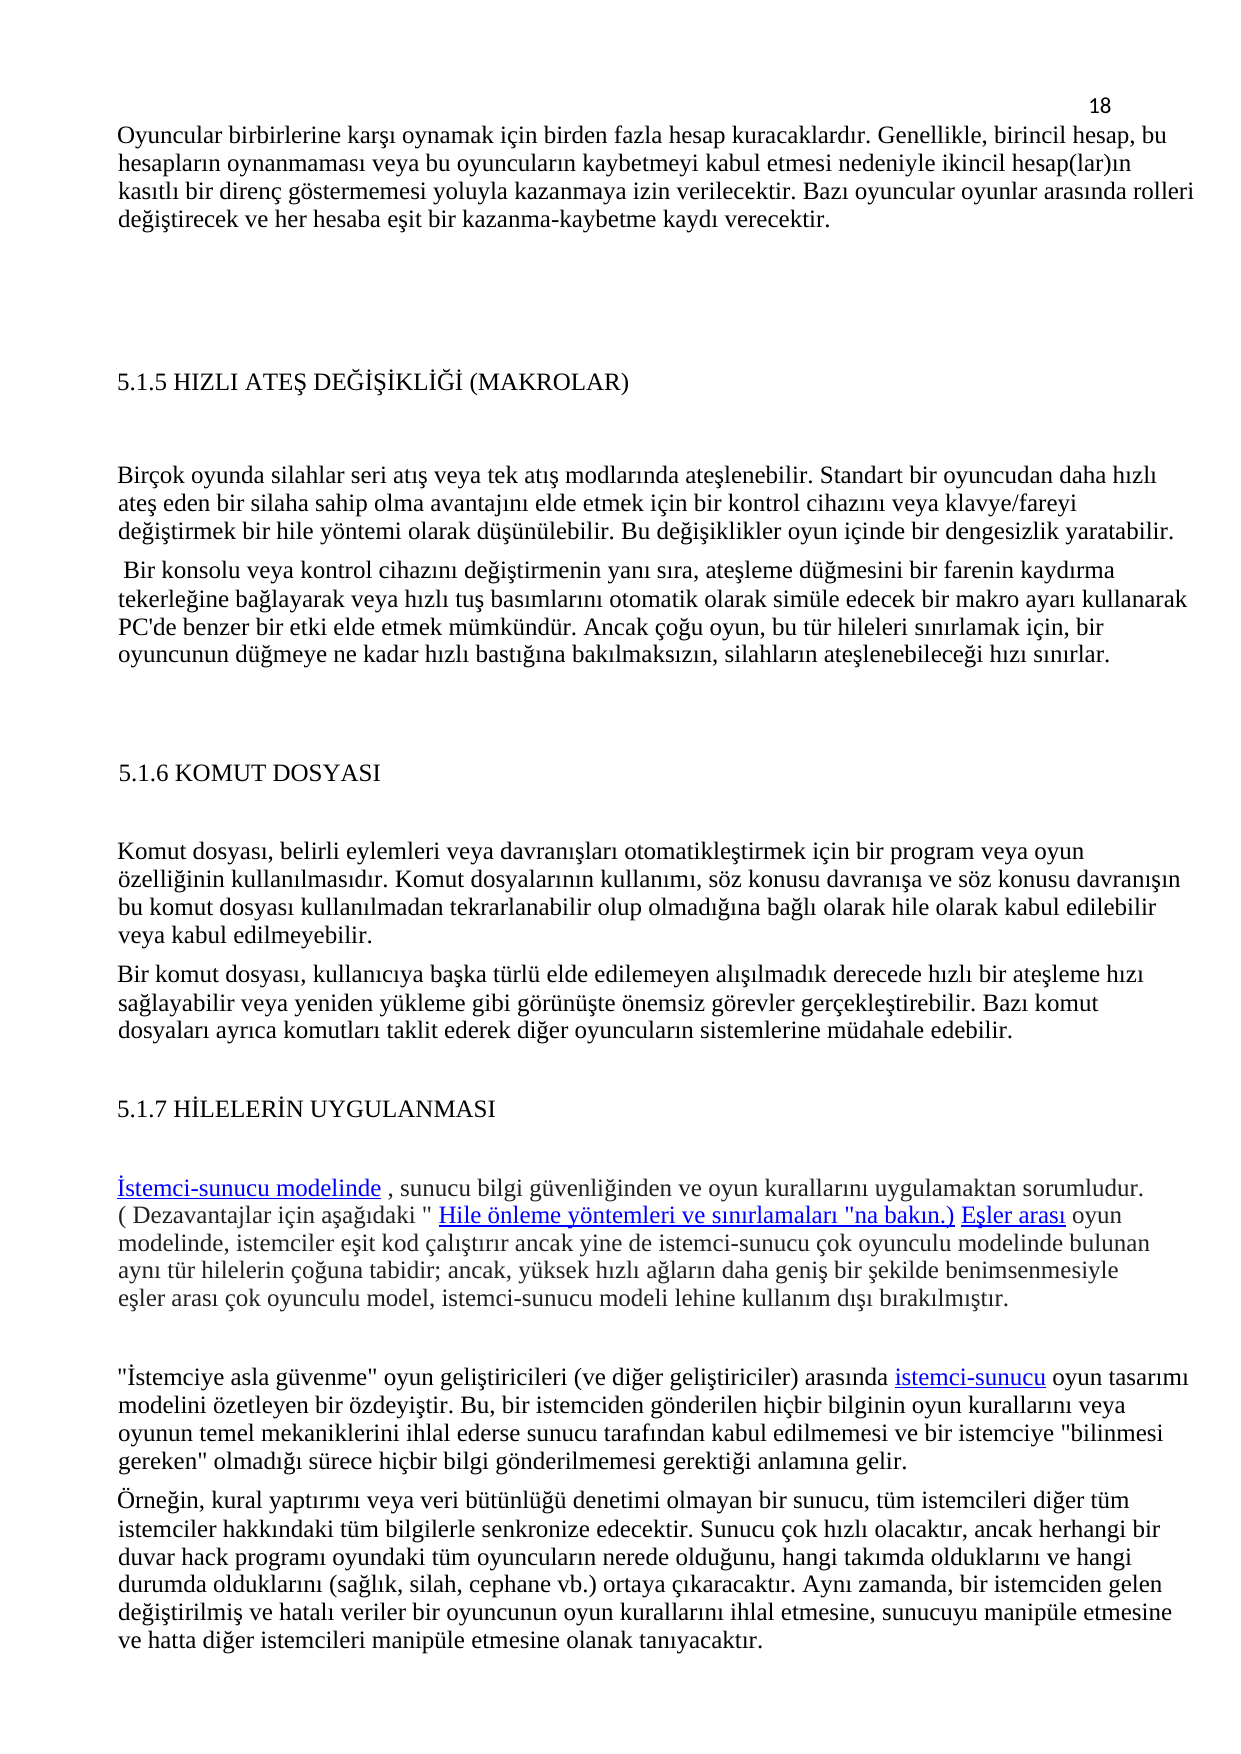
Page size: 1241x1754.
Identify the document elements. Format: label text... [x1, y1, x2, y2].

text Bir konsolu veya kontrol cihazını değiştirmenin yanı sıra, ateşleme düğmesini bir farenin kaydırma tekerleğine bağlayarak veya hızlı tuş basımlarını otomatik olarak simüle edecek bir makro ayarı kullanarak PC'de benzer bir etki elde etmek mümkündür. Ancak çoğu oyun, bu tür hileleri sınırlamak için, bir oyuncunun düğmeye ne kadar hızlı bastığına bakılmaksızın, silahların ateşlenebileceği hızı sınırlar. [117, 557, 1196, 668]
text "İstemciye asla güvenme" oyun geliştiricileri (ve diğer geliştiriciler) arasında istemci-sunucu oyun tasarımı modelini özetleyen bir özdeyiştir. Bu, bir istemciden gönderilen hiçbir bilginin oyun kurallarını veya oyunun temel mekaniklerini ihlal ederse sunucu tarafından kabul edilmemesi ve bir istemciye "bilinmesi gereken" olmadığı sürece hiçbir bilgi gönderilmemesi gerektiği anlamına gelir. [117, 1363, 1196, 1475]
text Örneğin, kural yaptırımı veya veri bütünlüğü denetimi olmayan bir sunucu, tüm istemcileri diğer tüm istemciler hakkındaki tüm bilgilerle senkronize edecektir. Sunucu çok hızlı olacaktır, ancak herhangi bir duvar hack programı oyundaki tüm oyuncuların nerede olduğunu, hangi takımda olduklarını ve hangi durumda olduklarını (sağlık, silah, cephane vb.) ortaya çıkaracaktır. Aynı zamanda, bir istemciden gelen değiştirilmiş ve hatalı veriler bir oyuncunun oyun kurallarını ihlal etmesine, sunucuyu manipüle etmesine ve hatta diğer istemcileri manipüle etmesine olanak tanıyacaktır. [117, 1487, 1196, 1654]
text Birçok oyunda silahlar seri atış veya tek atış modlarında ateşlenebilir. Standart bir oyuncudan daha hızlı ateş eden bir silaha sahip olma avantajını elde etmek için bir kontrol cihazını veya klavye/fareyi değiştirmek bir hile yöntemi olarak düşünülebilir. Bu değişiklikler oyun içinde bir dengesizlik yaratabilir. [117, 461, 1196, 545]
text Komut dosyası, belirli eylemleri veya davranışları otomatikleştirmek için bir program veya oyun özelliğinin kullanılmasıdır. Komut dosyalarının kullanımı, söz konusu davranışa ve söz konusu davranışın bu komut dosyası kullanılmadan tekrarlanabilir olup olmadığına bağlı olarak hile olarak kabul edilebilir veya kabul edilmeyebilir. [117, 837, 1196, 949]
text 5.1.7 HİLELERİN UYGULANMASI [117, 1096, 1196, 1123]
text Bir komut dosyası, kullanıcıya başka türlü elde edilemeyen alışılmadık derecede hızlı bir ateşleme hızı sağlayabilir veya yeniden yükleme gibi görünüşte önemsiz görevler gerçekleştirebilir. Bazı komut dosyaları ayrıca komutları taklit ederek diğer oyuncuların sistemlerine müdahale edebilir. [117, 961, 1196, 1044]
text İstemci-sunucu modelinde , sunucu bilgi güvenliğinden ve oyun kurallarını uygulamaktan sorumludur. ( Dezavantajlar için aşağıdaki " Hile önleme yöntemleri ve sınırlamaları "na bakın.) Eşler arası oyun modelinde, istemciler eşit kod çalıştırır ancak yine de istemci-sunucu çok oyunculu modelinde bulunan aynı tür hilelerin çoğuna tabidir; ancak, yüksek hızlı ağların daha geniş bir şekilde benimsenmesiyle eşler arası çok oyunculu model, istemci-sunucu modeli lehine kullanım dışı bırakılmıştır. [117, 1174, 1171, 1311]
text 5.1.6 KOMUT DOSYASI [118, 758, 1197, 787]
text 5.1.5 HIZLI ATEŞ DEĞİŞİKLİĞİ (MAKROLAR) [117, 368, 1196, 396]
text Oyuncular birbirlerine karşı oynamak için birden fazla hesap kuracaklardır. Genellikle, birincil hesap, bu hesapların oynanmaması veya bu oyuncuların kaybetmeyi kabul etmesi nedeniyle ikincil hesap(lar)ın kasıtlı bir direnç göstermemesi yoluyla kazanmaya izin verilecektir. Bazı oyuncular oyunlar arasında rolleri değiştirecek ve her hesaba eşit bir kazanma-kaybetme kaydı verecektir. [117, 121, 1196, 232]
